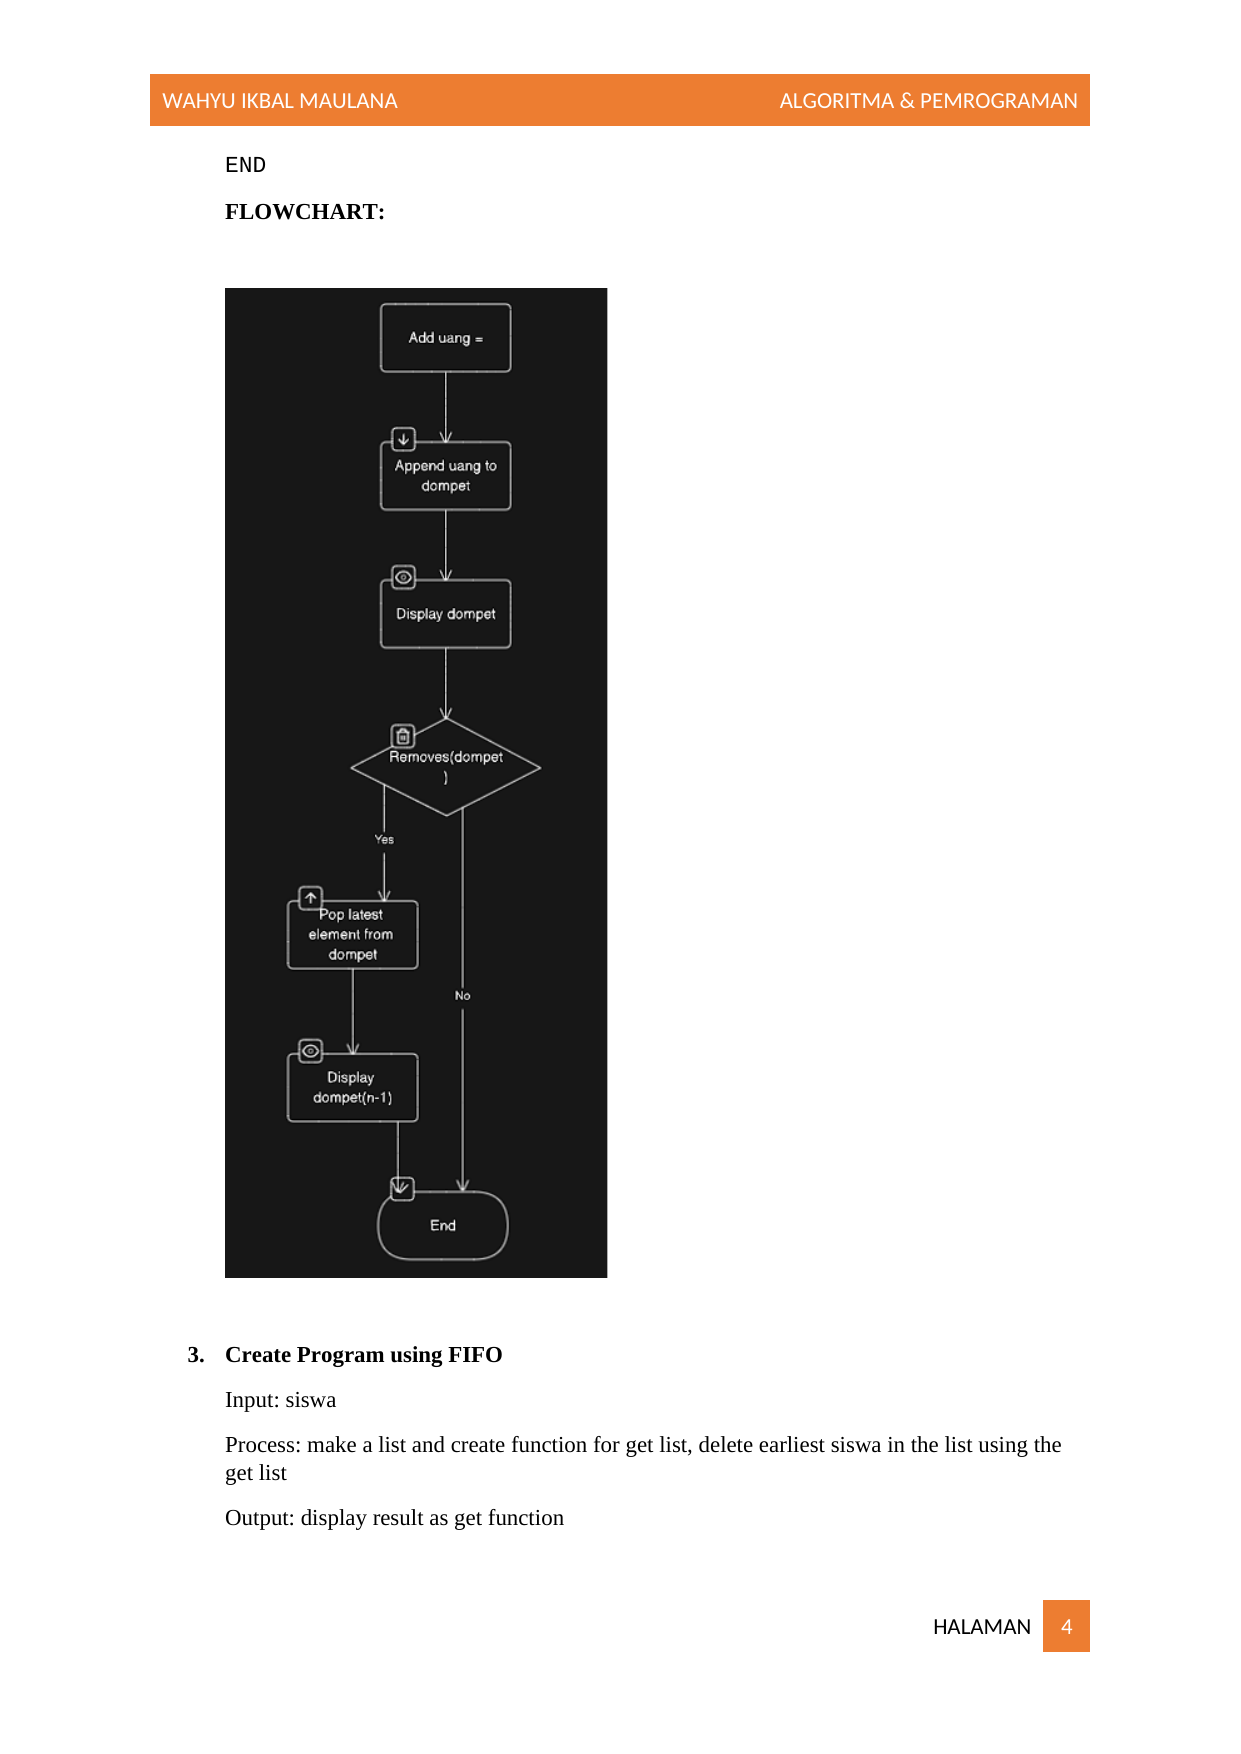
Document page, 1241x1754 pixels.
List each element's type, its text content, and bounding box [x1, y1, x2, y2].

text Process: make a list and create function for get list, delete earliest siswa in the list using the get list [225, 1431, 1090, 1486]
text FLOWCHART: [225, 198, 1090, 225]
text Input: siswa [225, 1386, 1090, 1412]
text Output: display result as get function [225, 1504, 1090, 1531]
list Create Program using FIFO [187, 1341, 1090, 1367]
text END [225, 154, 1090, 180]
picture [225, 288, 608, 1278]
